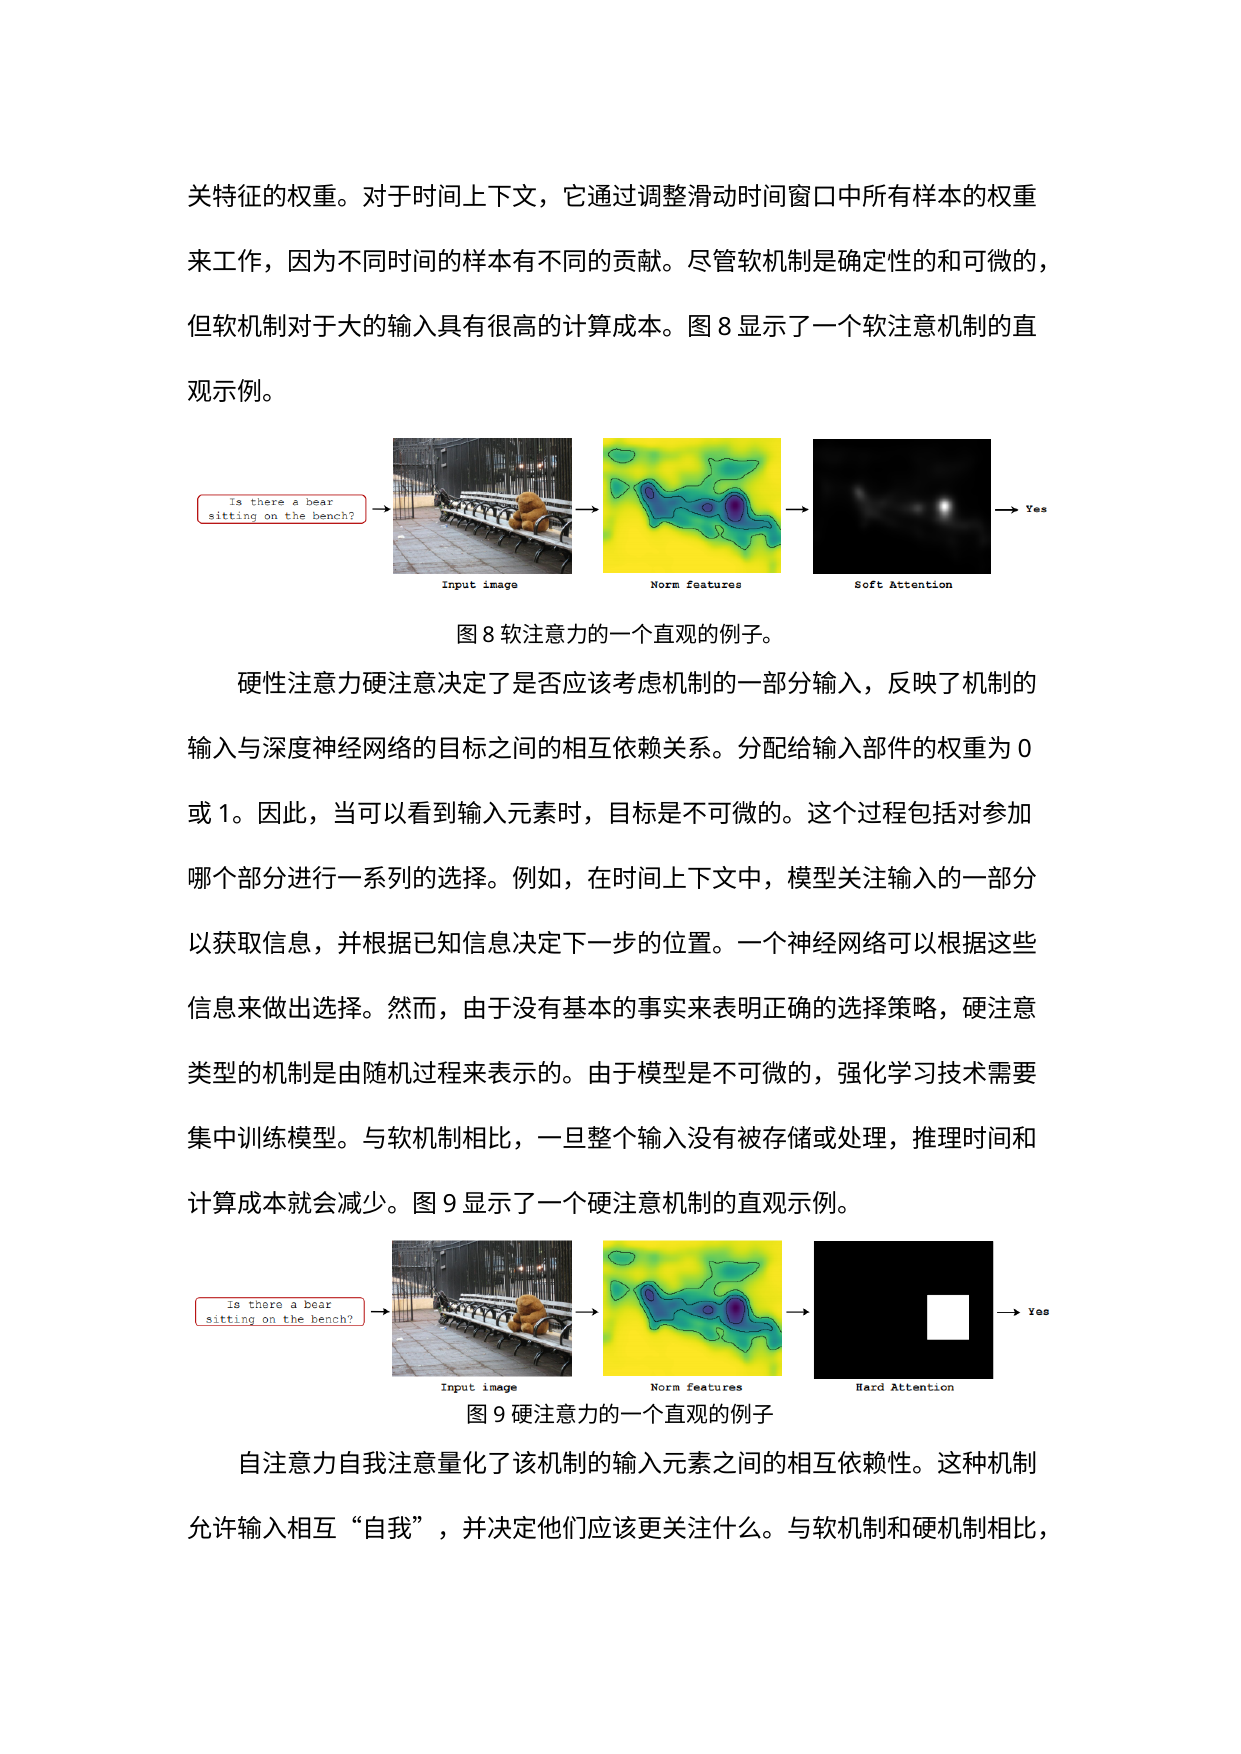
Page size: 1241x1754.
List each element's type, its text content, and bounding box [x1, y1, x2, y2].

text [187, 1429, 1053, 1559]
text 图9 硬注意力的一个直观的例子 [187, 1397, 1053, 1429]
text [187, 162, 1053, 422]
picture [187, 422, 1053, 599]
text 图8 软注意力的一个直观的例子。 [187, 617, 1053, 649]
text 硬性注意力硬注意决定了是否应该考虑机制的一部分输入，反映了机制的输入与深度神经网络的目标之间的相互依赖关系。分配给输入部件的权重为0或1。因此，当可以看到输入元素时，目标是不可微的。这个过程包括对参加哪个部分进行一系列的选择。例如，在时间上下文中，模型关注输入的一部分以获取信息，并根据已知信息决定下一步的位置。一个神经网络可以根据这些信息来做出选择。然而，由于没有基本的事实来表明正确的选择策略，硬注意类型的机制是由随机过程来表示的。由于模型是不可微的，强化学习技术需要集中训练模型。与软机制相比，一旦整个输入没有被存储或处理，推理时间和计算成本就会减少。图9显示了一个硬注意机制的直观示例。 [187, 649, 1053, 1234]
picture [187, 1234, 1053, 1397]
